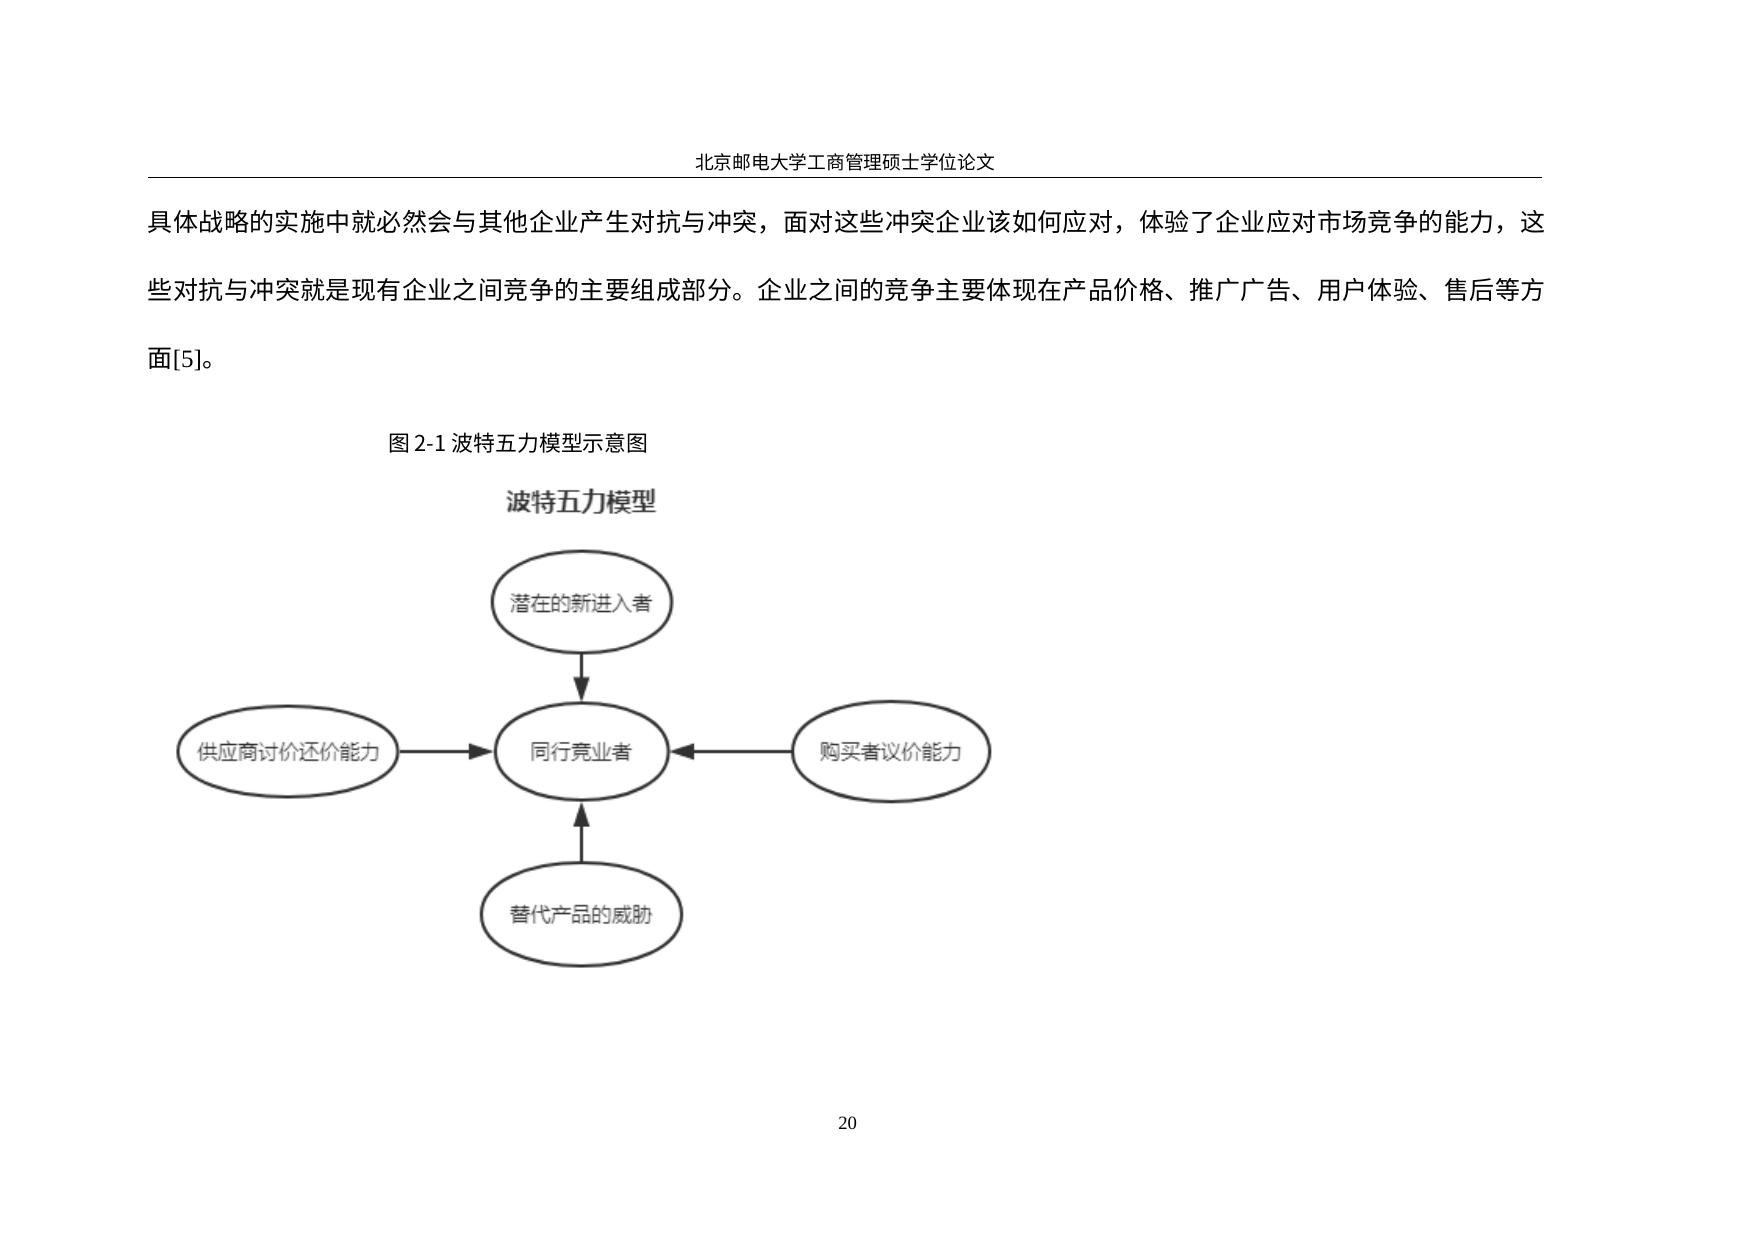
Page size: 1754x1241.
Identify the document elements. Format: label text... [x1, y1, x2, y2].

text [148, 187, 1547, 391]
text 图2-1 波特五力模型示意图 [148, 425, 1547, 459]
picture [147, 467, 1015, 996]
